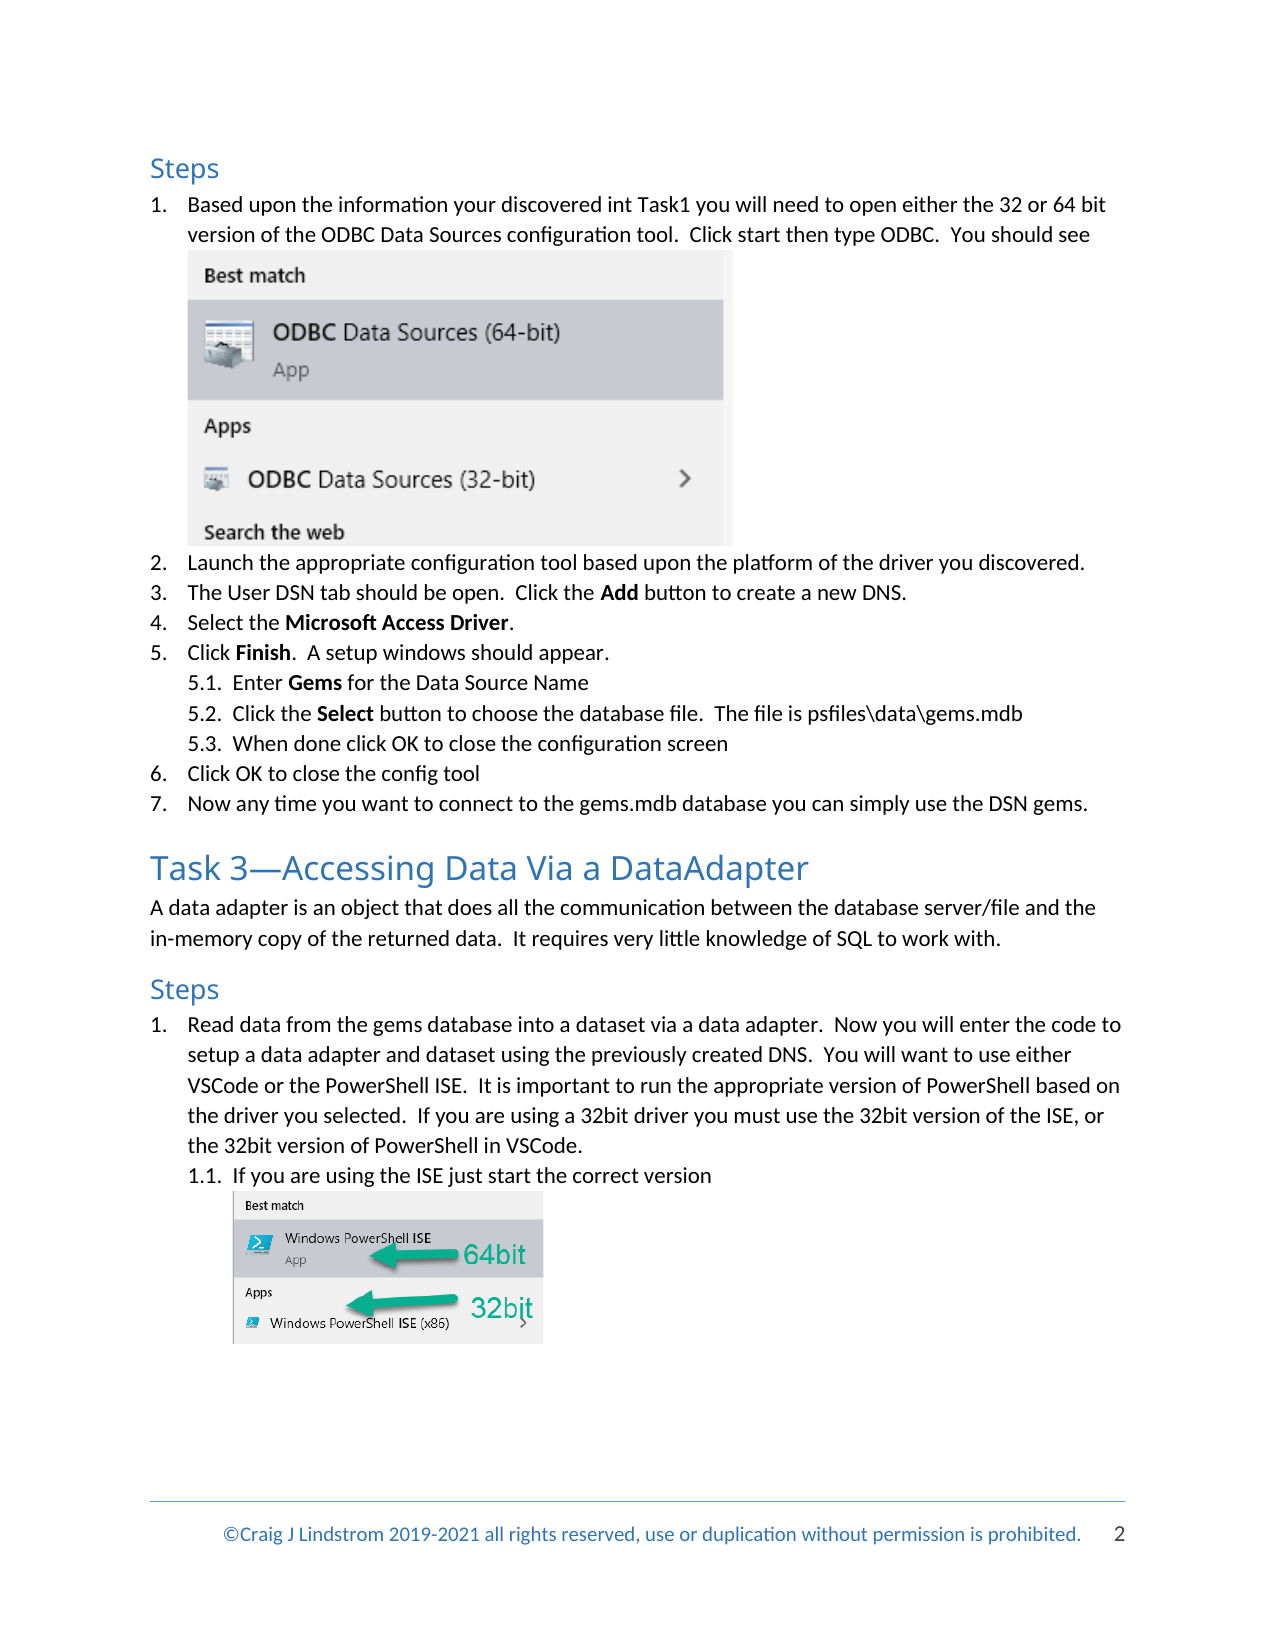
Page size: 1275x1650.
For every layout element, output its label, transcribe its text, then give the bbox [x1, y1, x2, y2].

list Click the Select button to choose the database file. The file is psfiles\data\gems.mdb [187, 699, 1125, 727]
list Launch the appropriate configuration tool based upon the platform of the driver you discovered. [150, 548, 1125, 576]
list Enter Gems for the Data Source Name [187, 668, 1125, 697]
text A data adapter is an object that does all the communication between the database server/file and the in-memory copy of the returned data. It requires very little knowledge of SQL to work with. [150, 893, 1125, 952]
subtitle Steps [150, 971, 1125, 1007]
list Select the Microsoft Access Driver. [150, 608, 1125, 636]
list Read data from the gems database into a dataset via a data adapter. Now you will enter the code to setup a data adapter and dataset using the previously created DNS. You will want to use either VSCode or the PowerShell ISE. It is important to run the appropriate version of PowerShell based on the driver you selected. If you are using a 32bit driver you must use the 32bit version of the ISE, or the 32bit version of PowerShell in VSCode. [150, 1010, 1125, 1159]
list Click Finish. A setup windows should appear. [150, 638, 1125, 666]
list Now any time you want to connect to the gems.mdb database you can simply use the DSN gems. [150, 789, 1125, 817]
list When done click OK to close the configuration screen [187, 729, 1125, 757]
subtitle Task 3—Accessing Data Via a DataAdapter [150, 844, 1125, 890]
subtitle Steps [150, 150, 1125, 187]
picture [232, 1191, 544, 1344]
picture [187, 250, 733, 546]
list The User DSN tab should be open. Click the Add button to create a new DNS. [150, 578, 1125, 606]
list Click OK to close the config tool [150, 759, 1125, 787]
